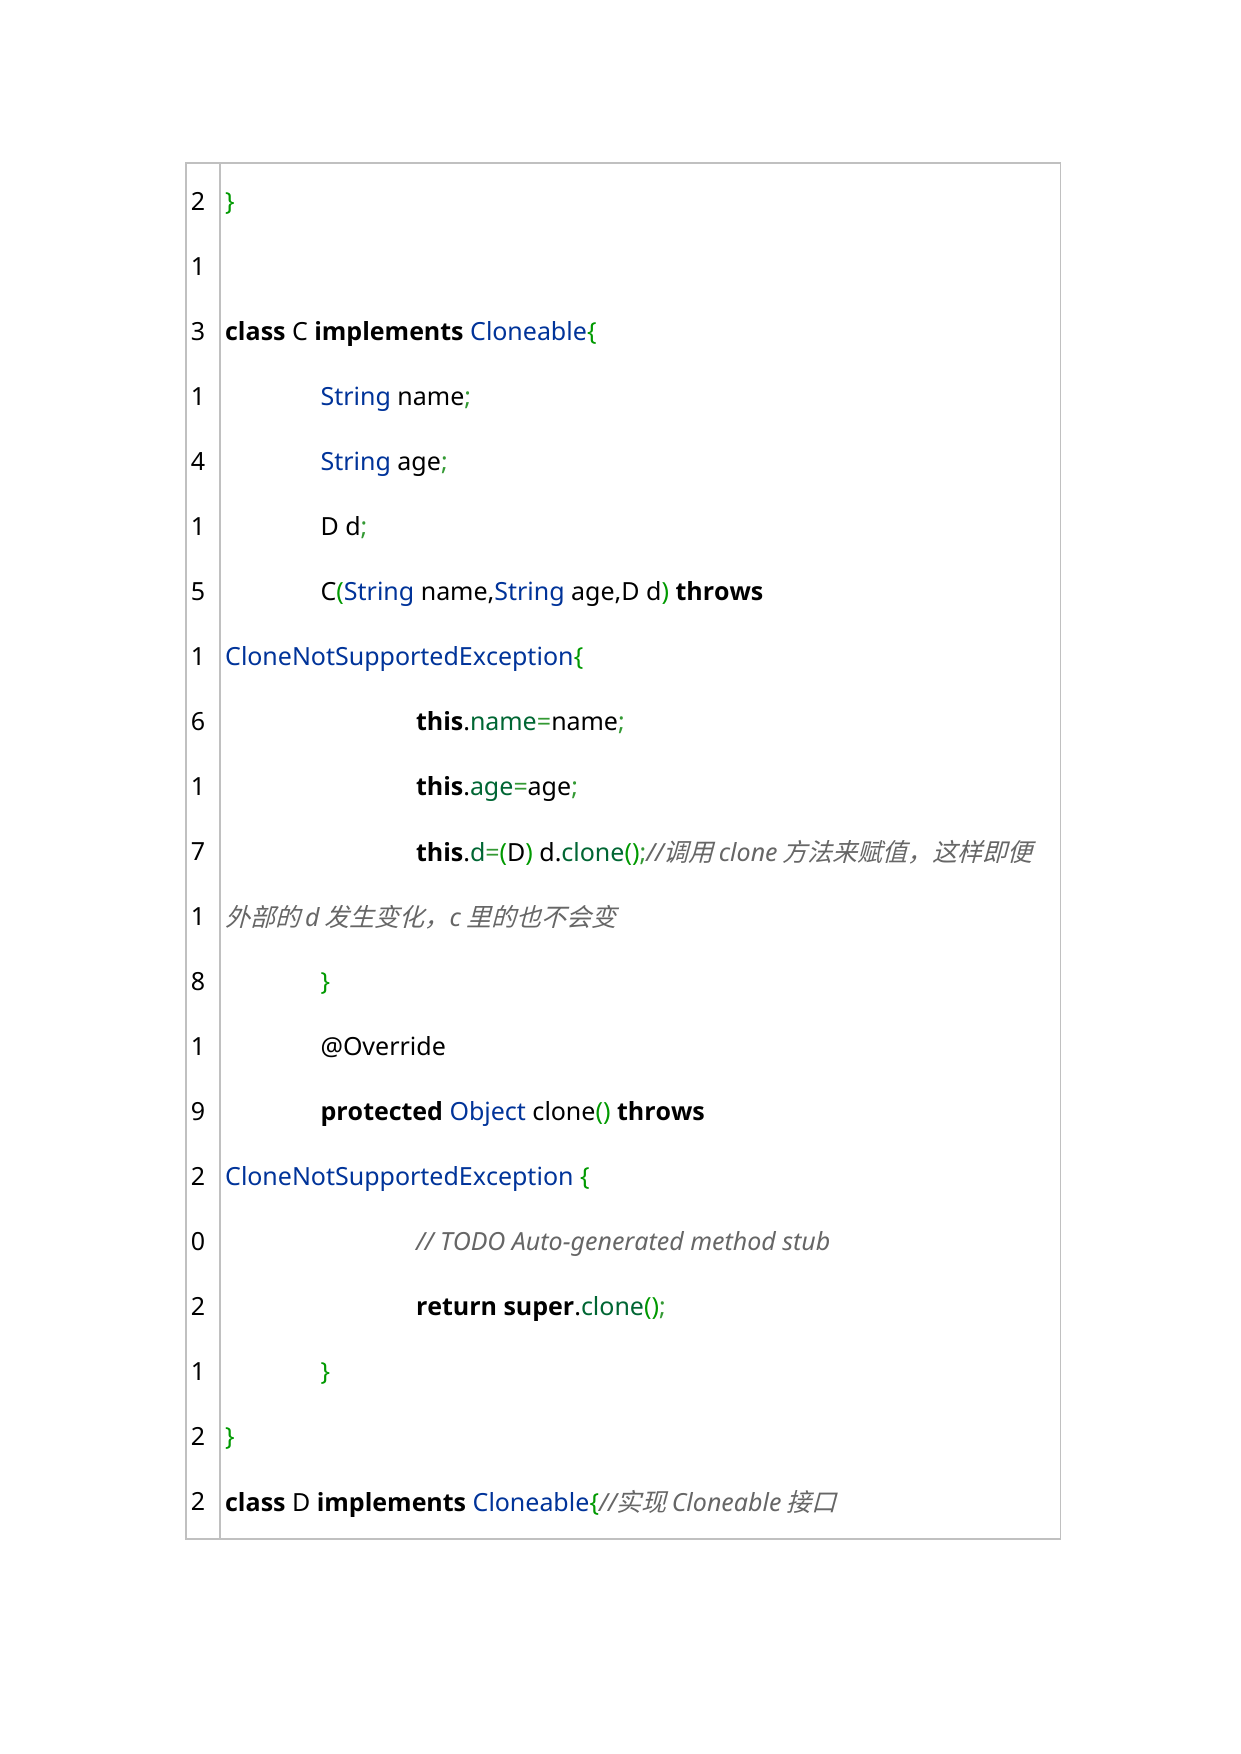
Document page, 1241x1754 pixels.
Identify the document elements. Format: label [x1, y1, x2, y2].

table_header [221, 164, 1060, 1538]
table_header [187, 164, 219, 1538]
